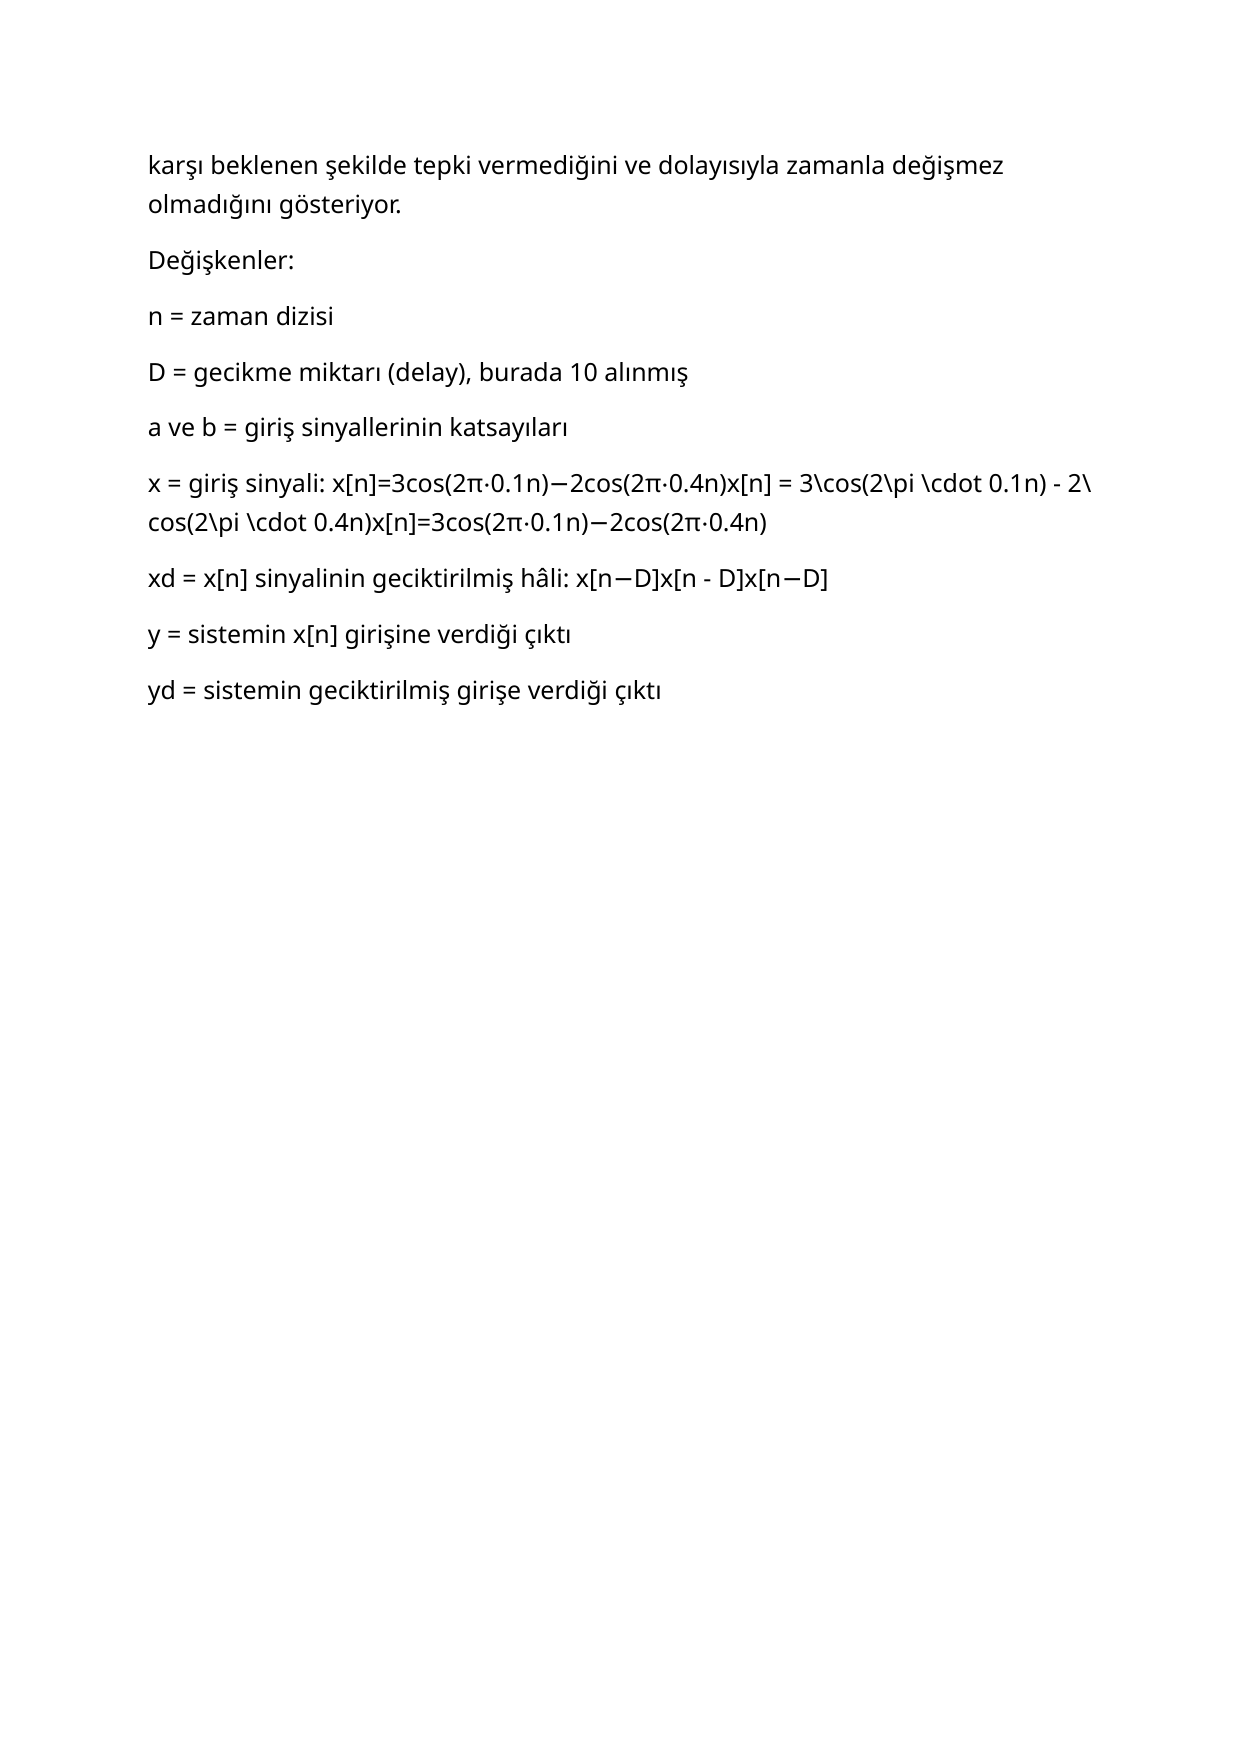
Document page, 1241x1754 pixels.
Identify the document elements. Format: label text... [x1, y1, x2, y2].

text n = zaman dizisi [148, 298, 1093, 332]
text D = gecikme miktarı (delay), burada 10 alınmış [148, 354, 1093, 388]
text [148, 148, 1093, 221]
text yd = sistemin geciktirilmiş girişe verdiği çıktı [148, 673, 1093, 707]
text a ve b = giriş sinyallerinin katsayıları [148, 410, 1093, 444]
text Değişkenler: [148, 243, 1093, 277]
text xd = x[n] sinyalinin geciktirilmiş hâli: x[n−D]x[n - D]x[n−D] [148, 561, 1093, 595]
text x = giriş sinyali: x[n]=3cos(2π⋅0.1n)−2cos(2π⋅0.4n)x[n] = 3\cos(2\pi \cdot 0.1n) - 2\cos(2\pi \cdot 0.4n)x[n]=3cos(2π⋅0.1n)−2cos(2π⋅0.4n) [148, 466, 1093, 539]
text y = sistemin x[n] girişine verdiği çıktı [148, 617, 1093, 651]
